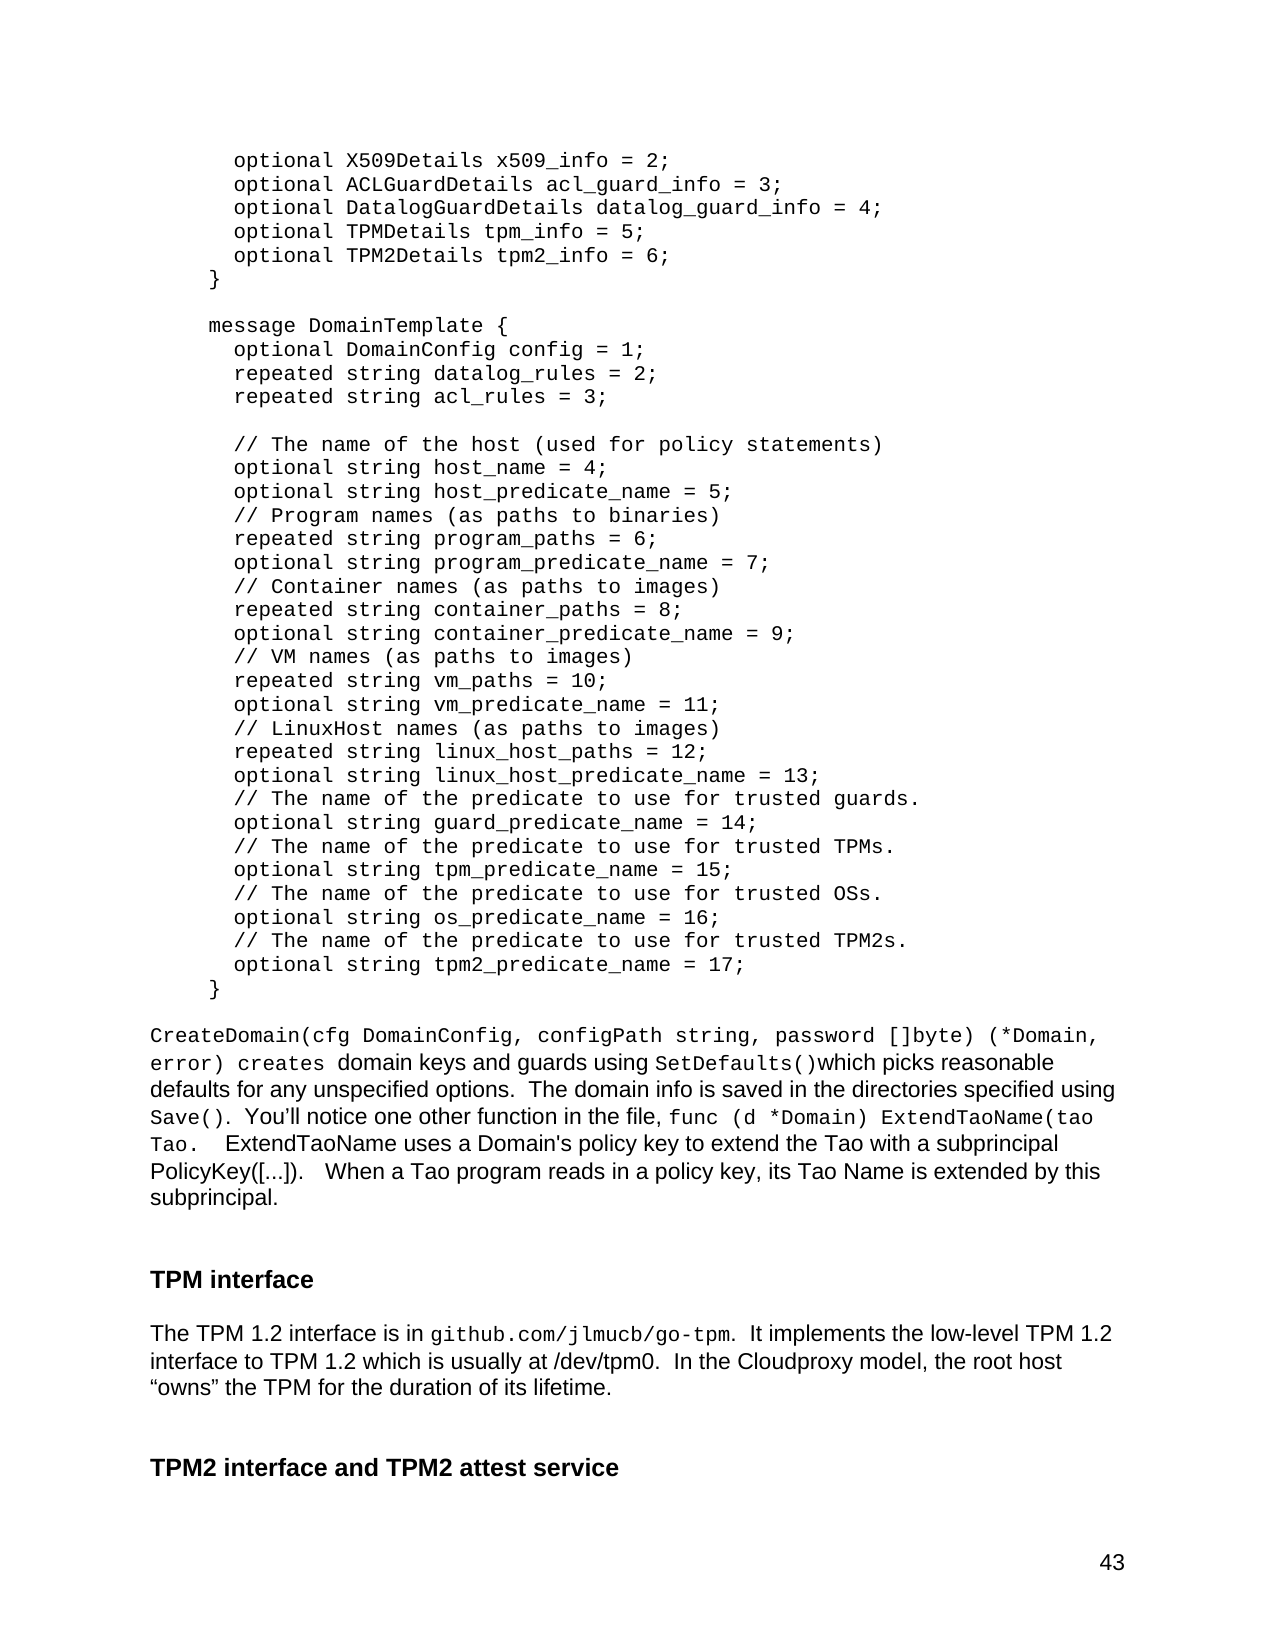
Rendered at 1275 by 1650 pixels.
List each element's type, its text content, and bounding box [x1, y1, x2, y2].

text optional string tpm_predicate_name = 15; [208, 859, 1125, 883]
text message DomainTemplate { [208, 316, 1125, 339]
text optional string guard_predicate_name = 14; [208, 812, 1125, 836]
text } [208, 978, 1125, 1001]
text // The name of the predicate to use for trusted TPM2s. [208, 930, 1125, 954]
text } [208, 268, 1125, 292]
text optional string host_predicate_name = 5; [208, 481, 1125, 505]
text // Container names (as paths to images) [208, 576, 1125, 599]
text TPM interface [150, 1265, 1125, 1293]
text repeated string acl_rules = 3; [208, 386, 1125, 410]
text optional string tpm2_predicate_name = 17; [208, 954, 1125, 978]
text optional TPM2Details tpm2_info = 6; [208, 244, 1125, 268]
text // The name of the predicate to use for trusted OSs. [208, 883, 1125, 907]
text TPM2 interface and TPM2 attest service [150, 1453, 1125, 1482]
text repeated string container_paths = 8; [208, 599, 1125, 623]
text // Program names (as paths to binaries) [208, 505, 1125, 528]
text CreateDomain(cfg DomainConfig, configPath string, password []byte) (*Domain, error) creates domain keys and guards using SetDefaults()which picks reasonable defaults for any unspecified options. The domain info is saved in the directories specified using Save(). You’ll notice one other function in the file, func (d *Domain) ExtendTaoName(tao Tao. ExtendTaoName uses a Domain's policy key to extend the Tao with a subprincipal PolicyKey([...]). When a Tao program reads in a policy key, its Tao Name is extended by this subprincipal. [150, 1025, 1125, 1212]
text optional X509Details x509_info = 2; [208, 150, 1125, 174]
text optional string host_name = 4; [208, 457, 1125, 481]
text repeated string linux_host_paths = 12; [208, 741, 1125, 765]
text The TPM 1.2 interface is in github.com/jlmucb/go-tpm. It implements the low-level TPM 1.2 interface to TPM 1.2 which is usually at /dev/tpm0. In the Cloudproxy model, the root host “owns” the TPM for the duration of its lifetime. [150, 1320, 1125, 1400]
text optional TPMDetails tpm_info = 5; [208, 221, 1125, 244]
text // The name of the predicate to use for trusted guards. [208, 788, 1125, 812]
text repeated string program_paths = 6; [208, 528, 1125, 552]
text // The name of the host (used for policy statements) [208, 434, 1125, 457]
text optional ACLGuardDetails acl_guard_info = 3; [208, 174, 1125, 197]
text optional DomainConfig config = 1; [208, 339, 1125, 363]
text optional string program_predicate_name = 7; [208, 552, 1125, 576]
text repeated string vm_paths = 10; [208, 670, 1125, 694]
text optional DatalogGuardDetails datalog_guard_info = 4; [208, 197, 1125, 221]
text optional string vm_predicate_name = 11; [208, 694, 1125, 717]
text optional string linux_host_predicate_name = 13; [208, 765, 1125, 788]
text // The name of the predicate to use for trusted TPMs. [208, 836, 1125, 859]
text optional string container_predicate_name = 9; [208, 623, 1125, 647]
text repeated string datalog_rules = 2; [208, 363, 1125, 386]
text // VM names (as paths to images) [208, 647, 1125, 670]
text // LinuxHost names (as paths to images) [208, 717, 1125, 741]
text optional string os_predicate_name = 16; [208, 907, 1125, 930]
